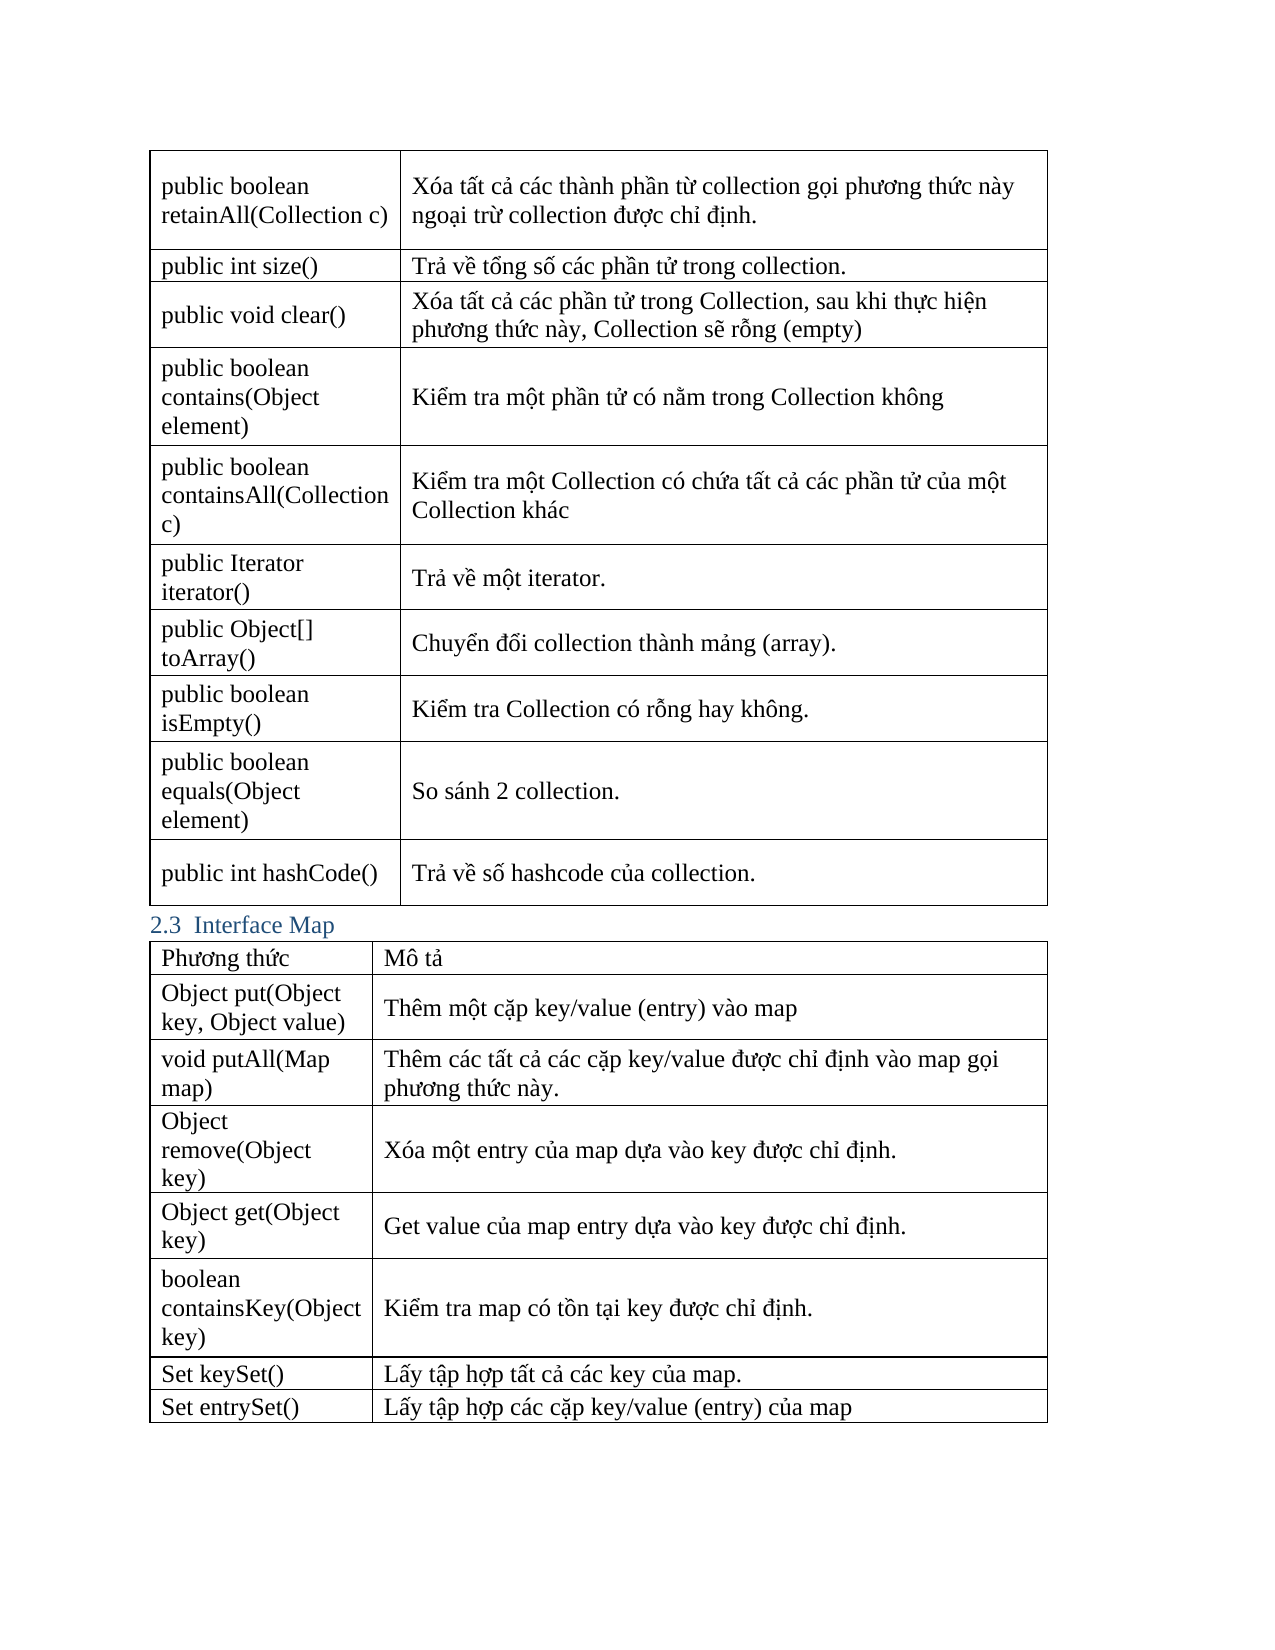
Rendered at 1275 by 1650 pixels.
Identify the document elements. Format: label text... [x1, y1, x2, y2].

table_cell public void clear() [151, 282, 400, 347]
table_cell boolean containsKey(Object key) [151, 1259, 372, 1356]
table_cell Xóa tất cả các phần tử trong Collection, sau khi thực hiện phương thức này, Collection sẽ rỗng (empty) [401, 282, 1047, 347]
table_header Phương thức [151, 942, 372, 974]
table_cell Set keySet() [151, 1358, 372, 1389]
table_cell public boolean equals(Object element) [151, 742, 400, 839]
table_cell Object put(Object key, Object value) [151, 975, 372, 1039]
table_cell Thêm một cặp key/value (entry) vào map [373, 975, 1047, 1039]
table_cell public int hashCode() [151, 840, 400, 905]
table_cell Trả về một iterator. [401, 545, 1047, 609]
table_cell Kiểm tra một phần tử có nằm trong Collection không [401, 348, 1047, 445]
table_cell public boolean contains(Object element) [151, 348, 400, 445]
table_cell void putAll(Map map) [151, 1040, 372, 1105]
table_cell public Object[] toArray() [151, 610, 400, 675]
table_cell Chuyển đổi collection thành mảng (array). [401, 610, 1047, 675]
table_cell Kiểm tra một Collection có chứa tất cả các phần tử của một Collection khác [401, 446, 1047, 544]
table_cell Xóa tất cả các thành phần từ collection gọi phương thức này ngoại trừ collection được chỉ định. [401, 151, 1047, 248]
table_cell Set entrySet() [151, 1390, 372, 1422]
table_cell public boolean retainAll(Collection c) [151, 151, 400, 248]
table_cell public Iterator iterator() [151, 545, 400, 609]
table_cell Xóa một entry của map dựa vào key được chỉ định. [373, 1106, 1047, 1192]
table_cell Object remove(Object key) [151, 1106, 372, 1192]
subtitle 2.3 Interface Map [150, 910, 1125, 939]
table_cell Lấy tập hợp các cặp key/value (entry) của map [373, 1390, 1047, 1422]
table_cell public boolean isEmpty() [151, 676, 400, 741]
table_cell public boolean containsAll(Collection c) [151, 446, 400, 544]
table_cell Thêm các tất cả các cặp key/value được chỉ định vào map gọi phương thức này. [373, 1040, 1047, 1105]
table_cell So sánh 2 collection. [401, 742, 1047, 839]
table_header Mô tả [373, 942, 1047, 974]
table_cell Kiểm tra map có tồn tại key được chỉ định. [373, 1259, 1047, 1356]
table_cell Get value của map entry dựa vào key được chỉ định. [373, 1193, 1047, 1258]
table_cell Trả về tổng số các phần tử trong collection. [401, 250, 1047, 281]
table_cell Object get(Object key) [151, 1193, 372, 1258]
table_cell Trả về số hashcode của collection. [401, 840, 1047, 905]
table_cell Kiểm tra Collection có rỗng hay không. [401, 676, 1047, 741]
table_cell Lấy tập hợp tất cả các key của map. [373, 1358, 1047, 1389]
table_cell public int size() [151, 250, 400, 281]
